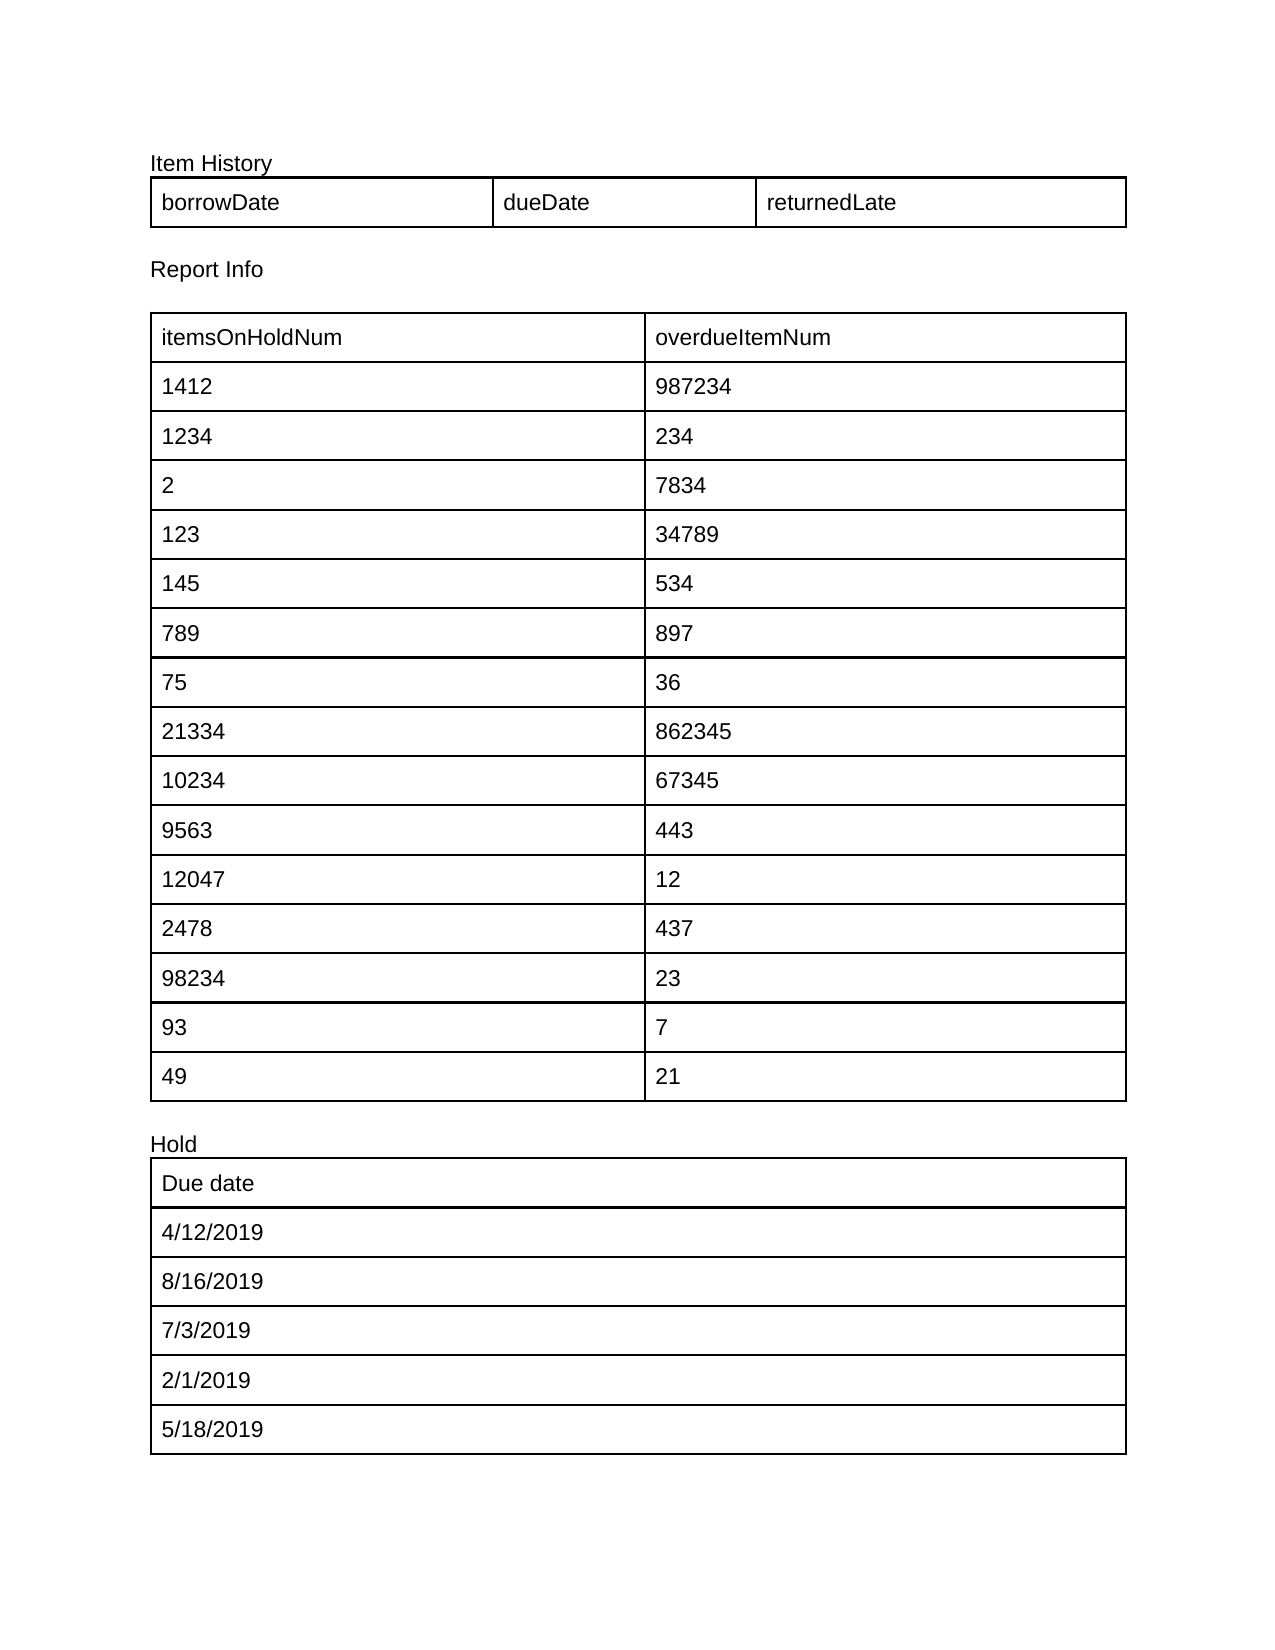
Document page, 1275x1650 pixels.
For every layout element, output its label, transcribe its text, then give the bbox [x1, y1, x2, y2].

table_cell 93 [152, 1004, 644, 1051]
table_cell 67345 [646, 757, 1125, 804]
table_cell 12 [646, 856, 1125, 903]
table_header returnedLate [757, 179, 1125, 226]
text Hold [150, 1131, 1125, 1157]
table_cell 9563 [152, 806, 644, 853]
table_cell 443 [646, 806, 1125, 853]
table_cell 234 [646, 412, 1125, 459]
table_cell 10234 [152, 757, 644, 804]
table_cell 437 [646, 905, 1125, 952]
table_cell 123 [152, 511, 644, 558]
table_header dueDate [494, 179, 755, 226]
table_cell 862345 [646, 708, 1125, 755]
table_cell 145 [152, 560, 644, 607]
table_cell 75 [152, 659, 644, 706]
table_header overdueItemNum [646, 314, 1125, 361]
table_cell 49 [152, 1053, 644, 1100]
table_cell 1234 [152, 412, 644, 459]
table_cell 2/1/2019 [152, 1356, 1125, 1403]
table_cell 12047 [152, 856, 644, 903]
table_cell 7 [646, 1004, 1125, 1051]
table_cell 987234 [646, 363, 1125, 410]
table_cell 1412 [152, 363, 644, 410]
table_cell 897 [646, 609, 1125, 656]
table_header itemsOnHoldNum [152, 314, 644, 361]
table_cell 534 [646, 560, 1125, 607]
table_cell 7834 [646, 461, 1125, 509]
text Item History [150, 150, 1125, 176]
table_cell 21334 [152, 708, 644, 755]
table_cell 789 [152, 609, 644, 656]
table_cell 21 [646, 1053, 1125, 1100]
table_header borrowDate [152, 179, 492, 226]
text Report Info [150, 256, 1125, 283]
table_cell 8/16/2019 [152, 1258, 1125, 1305]
table_cell 4/12/2019 [152, 1209, 1125, 1256]
table_cell 23 [646, 954, 1125, 1001]
table_cell 2 [152, 461, 644, 509]
table_cell 98234 [152, 954, 644, 1001]
table_cell 36 [646, 659, 1125, 706]
table_cell 2478 [152, 905, 644, 952]
table_cell 34789 [646, 511, 1125, 558]
table_header Due date [152, 1159, 1125, 1206]
table_cell 5/18/2019 [152, 1406, 1125, 1453]
table_cell 7/3/2019 [152, 1307, 1125, 1354]
